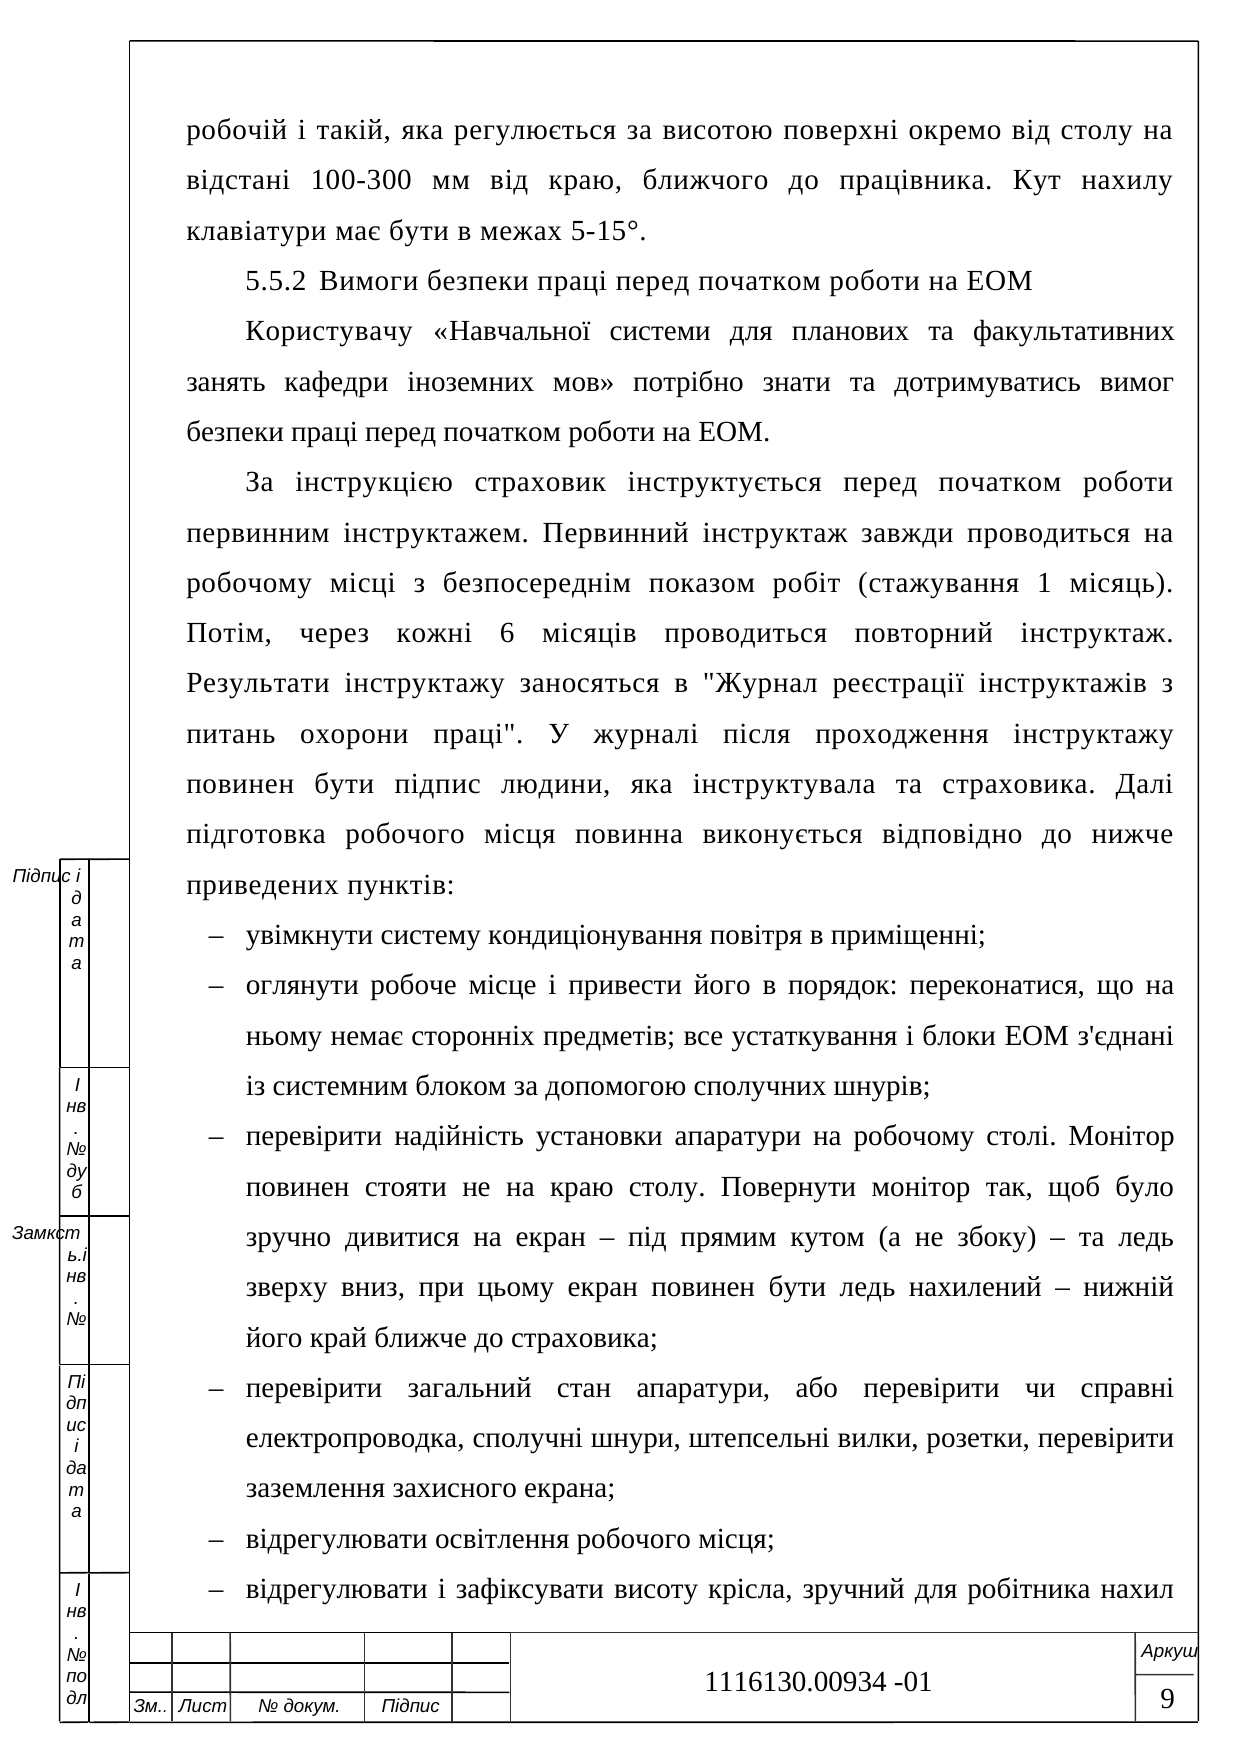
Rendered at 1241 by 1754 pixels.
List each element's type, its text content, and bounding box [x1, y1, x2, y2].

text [186, 112, 1175, 246]
text перевірити надійність установки апаратури на робочому столі. Монітор повинен стояти не на краю столу. Повернути монітор так, щоб було зручно дивитися на екран – під прямим кутом (а не збоку) – та ледь зверху вниз, при цьому екран повинен бути ледь нахилений – нижній його край ближче до страховика; [208, 1118, 1175, 1353]
text За інструкцією страховик інструктується перед початком роботи первинним інструктажем. Первинний інструктаж завжди проводиться на робочому місці з безпосереднім показом робіт (стажування 1 місяць). Потім, через кожні 6 місяців проводиться повторний інструктаж. Результати інструктажу заносяться в "Журнал реєстрації інструктажів з питань охорони праці". У журналі після проходження інструктажу повинен бути підпис людини, яка інструктувала та страховика. Далі підготовка робочого місця повинна виконується відповідно до нижче приведених пунктів: [186, 464, 1175, 900]
text перевірити загальний стан апаратури, або перевірити чи справні електропроводка, сполучні шнури, штепсельні вилки, розетки, перевірити заземлення захисного екрана; [208, 1370, 1175, 1504]
text увімкнути систему кондиціонування повітря в приміщенні; [208, 917, 1175, 951]
text оглянути робоче місце і привести його в порядок: переконатися, що на ньому немає сторонніх предметів; все устаткування і блоки ЕОМ з'єднані із системним блоком за допомогою сполучних шнурів; [208, 967, 1175, 1102]
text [208, 1571, 1175, 1605]
text Користувачу «Навчальної системи для планових та факультативних занять кафедри іноземних мов» потрібно знати та дотримуватись вимог безпеки праці перед початком роботи на ЕОМ. [186, 313, 1175, 448]
text відрегулювати освітлення робочого місця; [208, 1521, 1175, 1554]
subtitle Вимоги безпеки праці перед початком роботи на ЕОМ [186, 263, 1175, 297]
